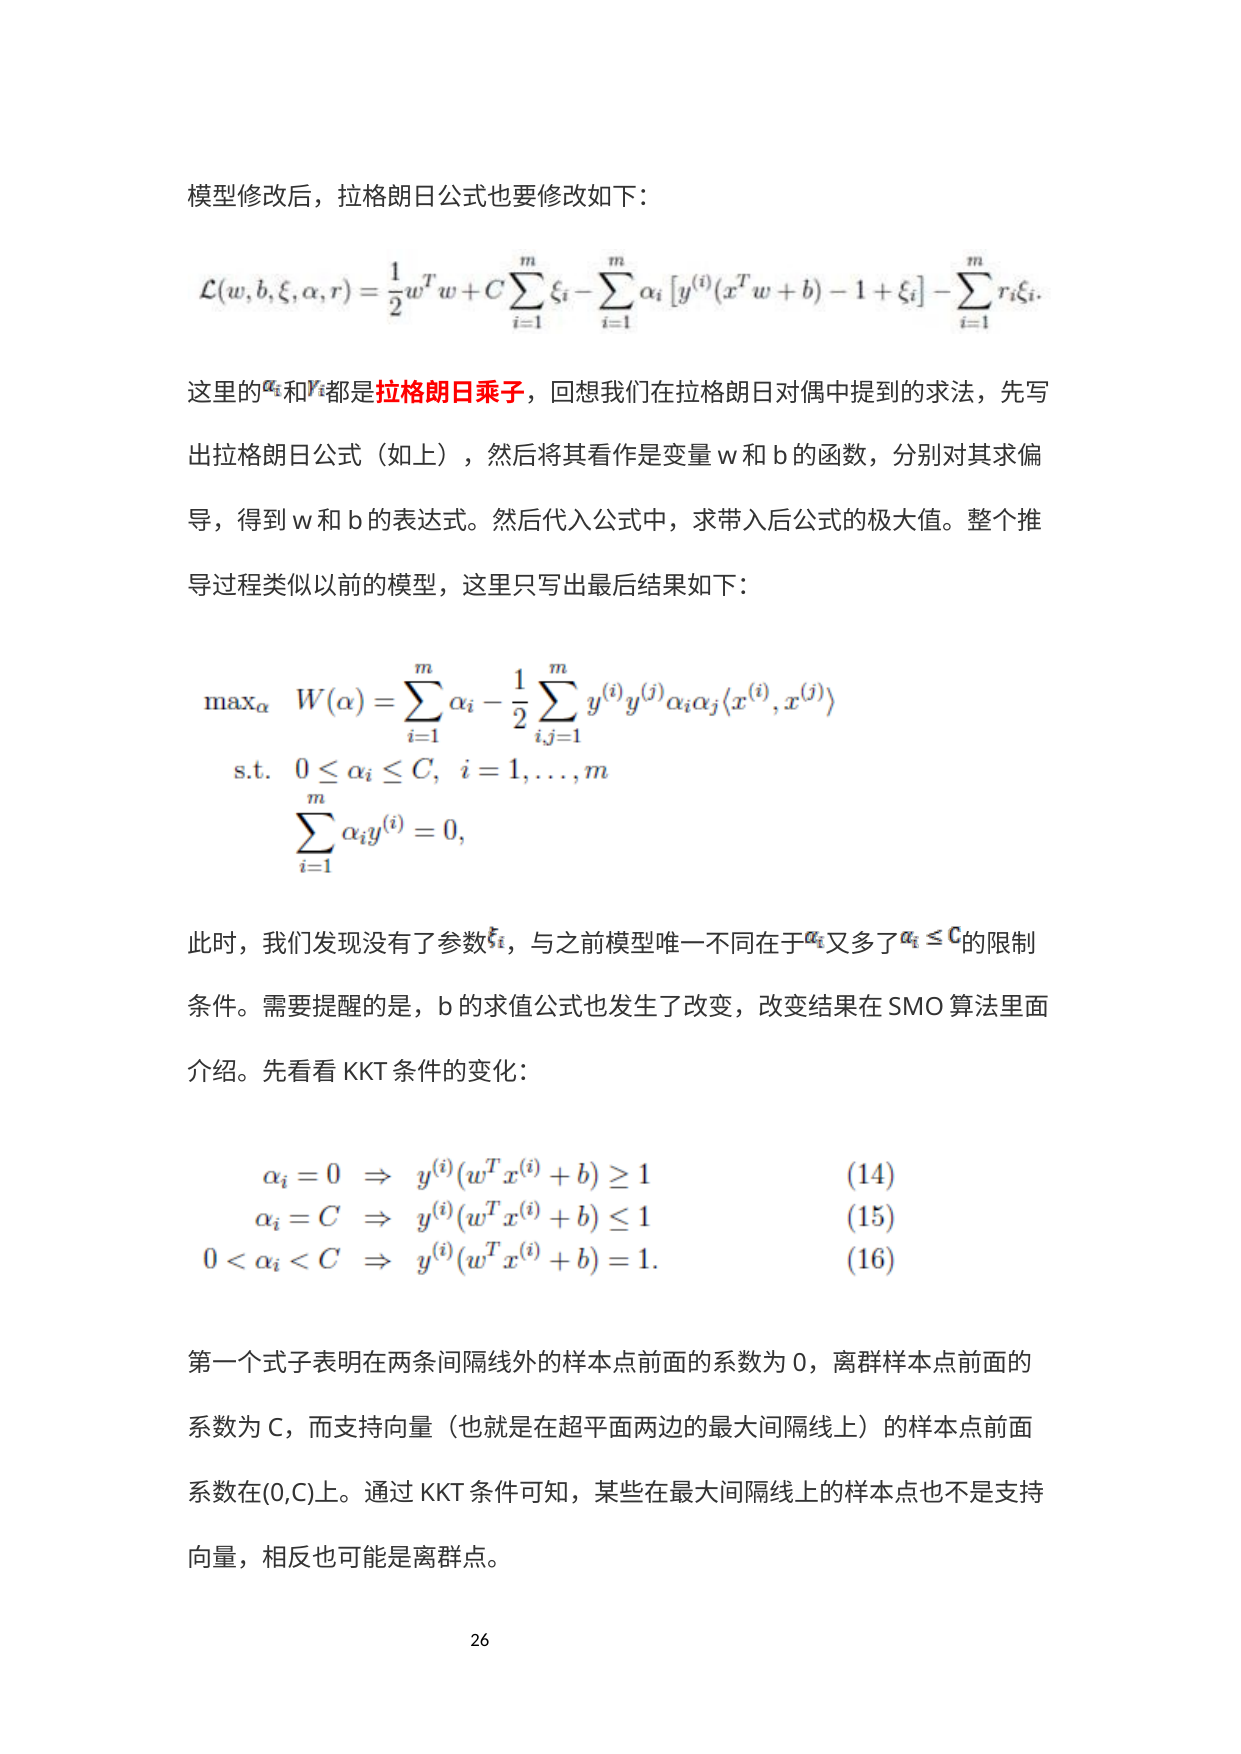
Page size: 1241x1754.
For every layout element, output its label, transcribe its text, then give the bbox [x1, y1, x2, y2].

picture [487, 919, 505, 953]
text 模型修改后，拉格朗日公式也要修改如下： [187, 162, 1053, 227]
picture [262, 368, 283, 401]
picture [900, 919, 961, 953]
picture [187, 647, 849, 876]
picture [187, 1133, 904, 1297]
text 第一个式子表明在两条间隔线外的样本点前面的系数为0，离群样本点前面的系数为C，而支持向量（也就是在超平面两边的最大间隔线上）的样本点前面系数在(0,C)上。通过KKT条件可知，某些在最大间隔线上的样本点也不是支持向量，相反也可能是离群点。 [187, 1328, 1053, 1588]
picture [187, 249, 1054, 334]
text 这里的和都是拉格朗日乘子，回想我们在拉格朗日对偶中提到的求法，先写出拉格朗日公式（如上），然后将其看作是变量w和b的函数，分别对其求偏导，得到w和b的表达式。然后代入公式中，求带入后公式的极大值。整个推导过程类似以前的模型，这里只写出最后结果如下： [187, 356, 1053, 616]
text 此时，我们发现没有了参数，与之前模型唯一不同在于又多了的限制条件。需要提醒的是，b的求值公式也发生了改变，改变结果在SMO算法里面介绍。先看看KKT条件的变化： [187, 907, 1053, 1102]
picture [307, 368, 325, 401]
picture [804, 919, 826, 953]
